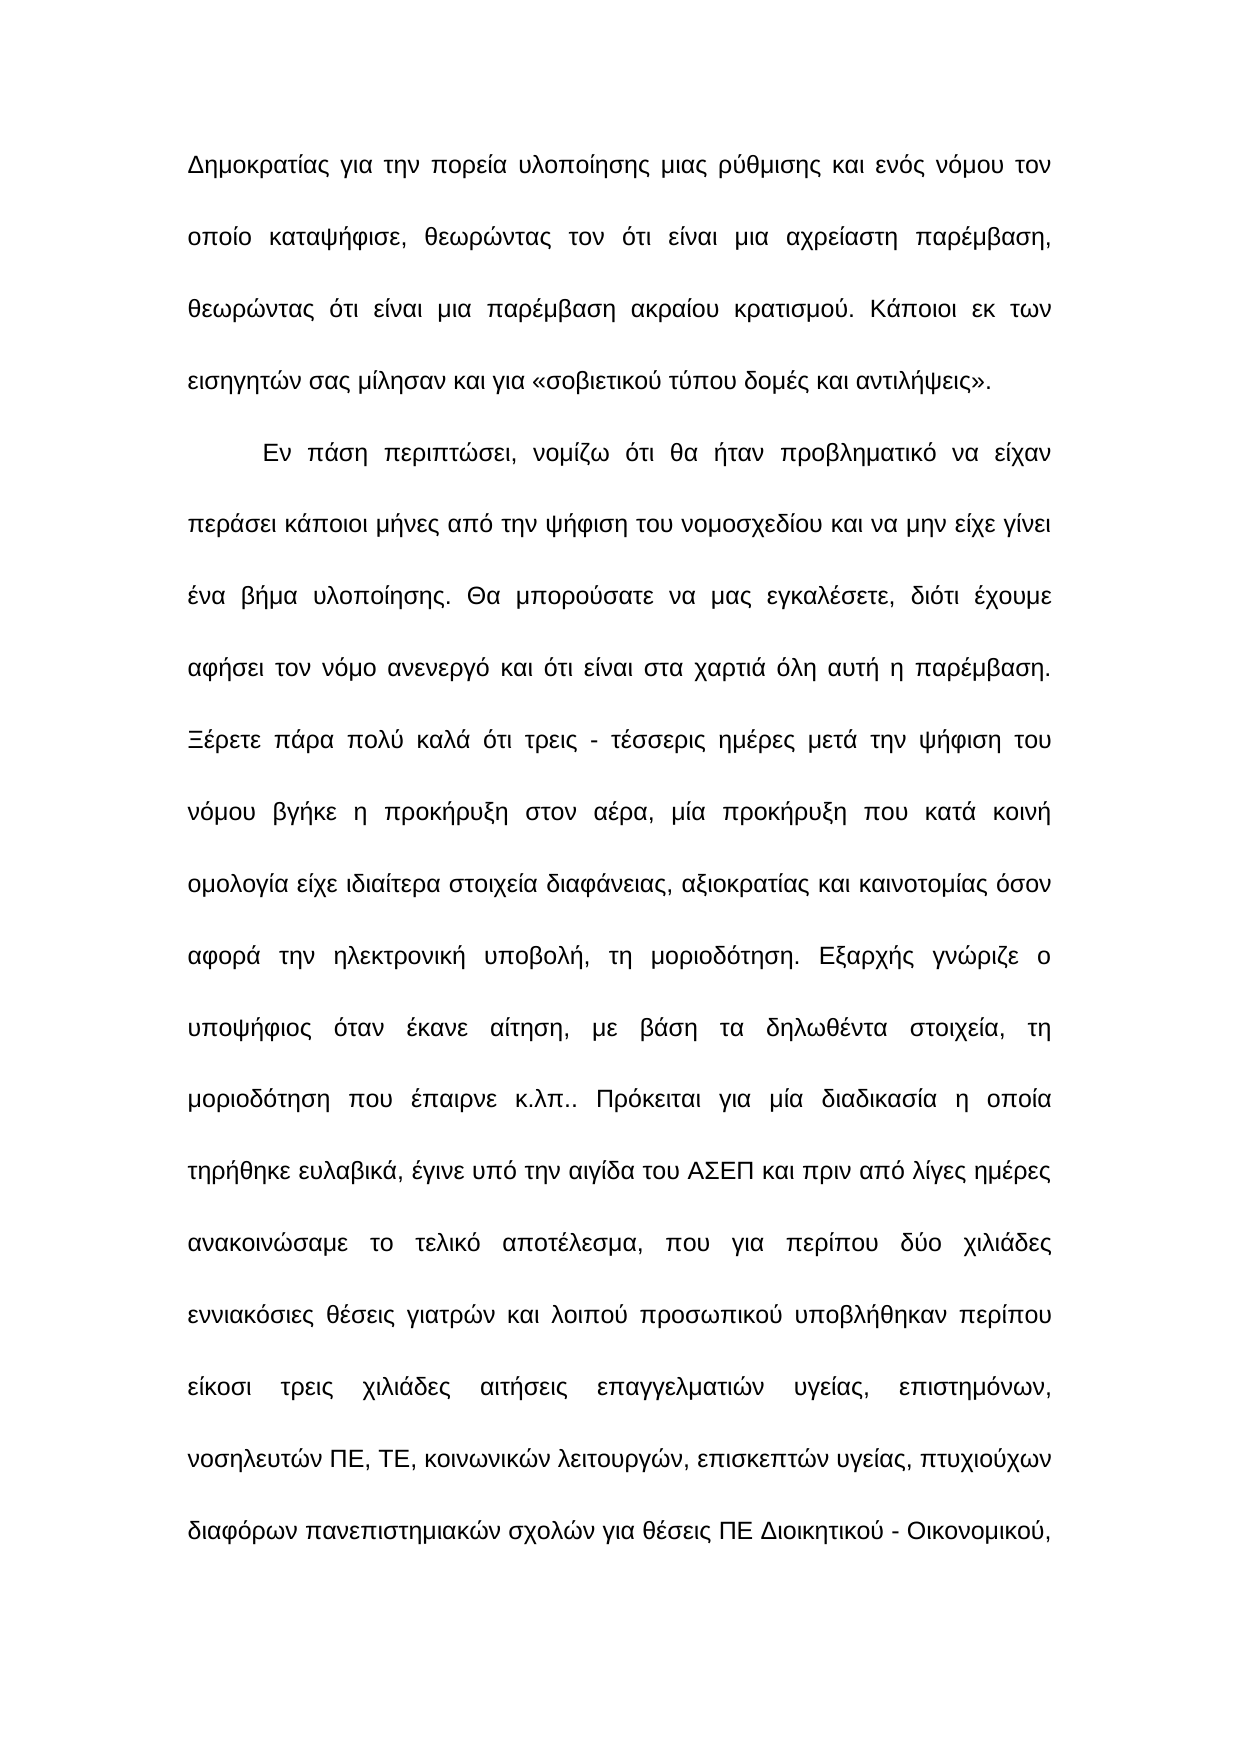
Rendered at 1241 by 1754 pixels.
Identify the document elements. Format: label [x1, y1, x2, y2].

text [187, 437, 1053, 1544]
text [187, 150, 1053, 394]
